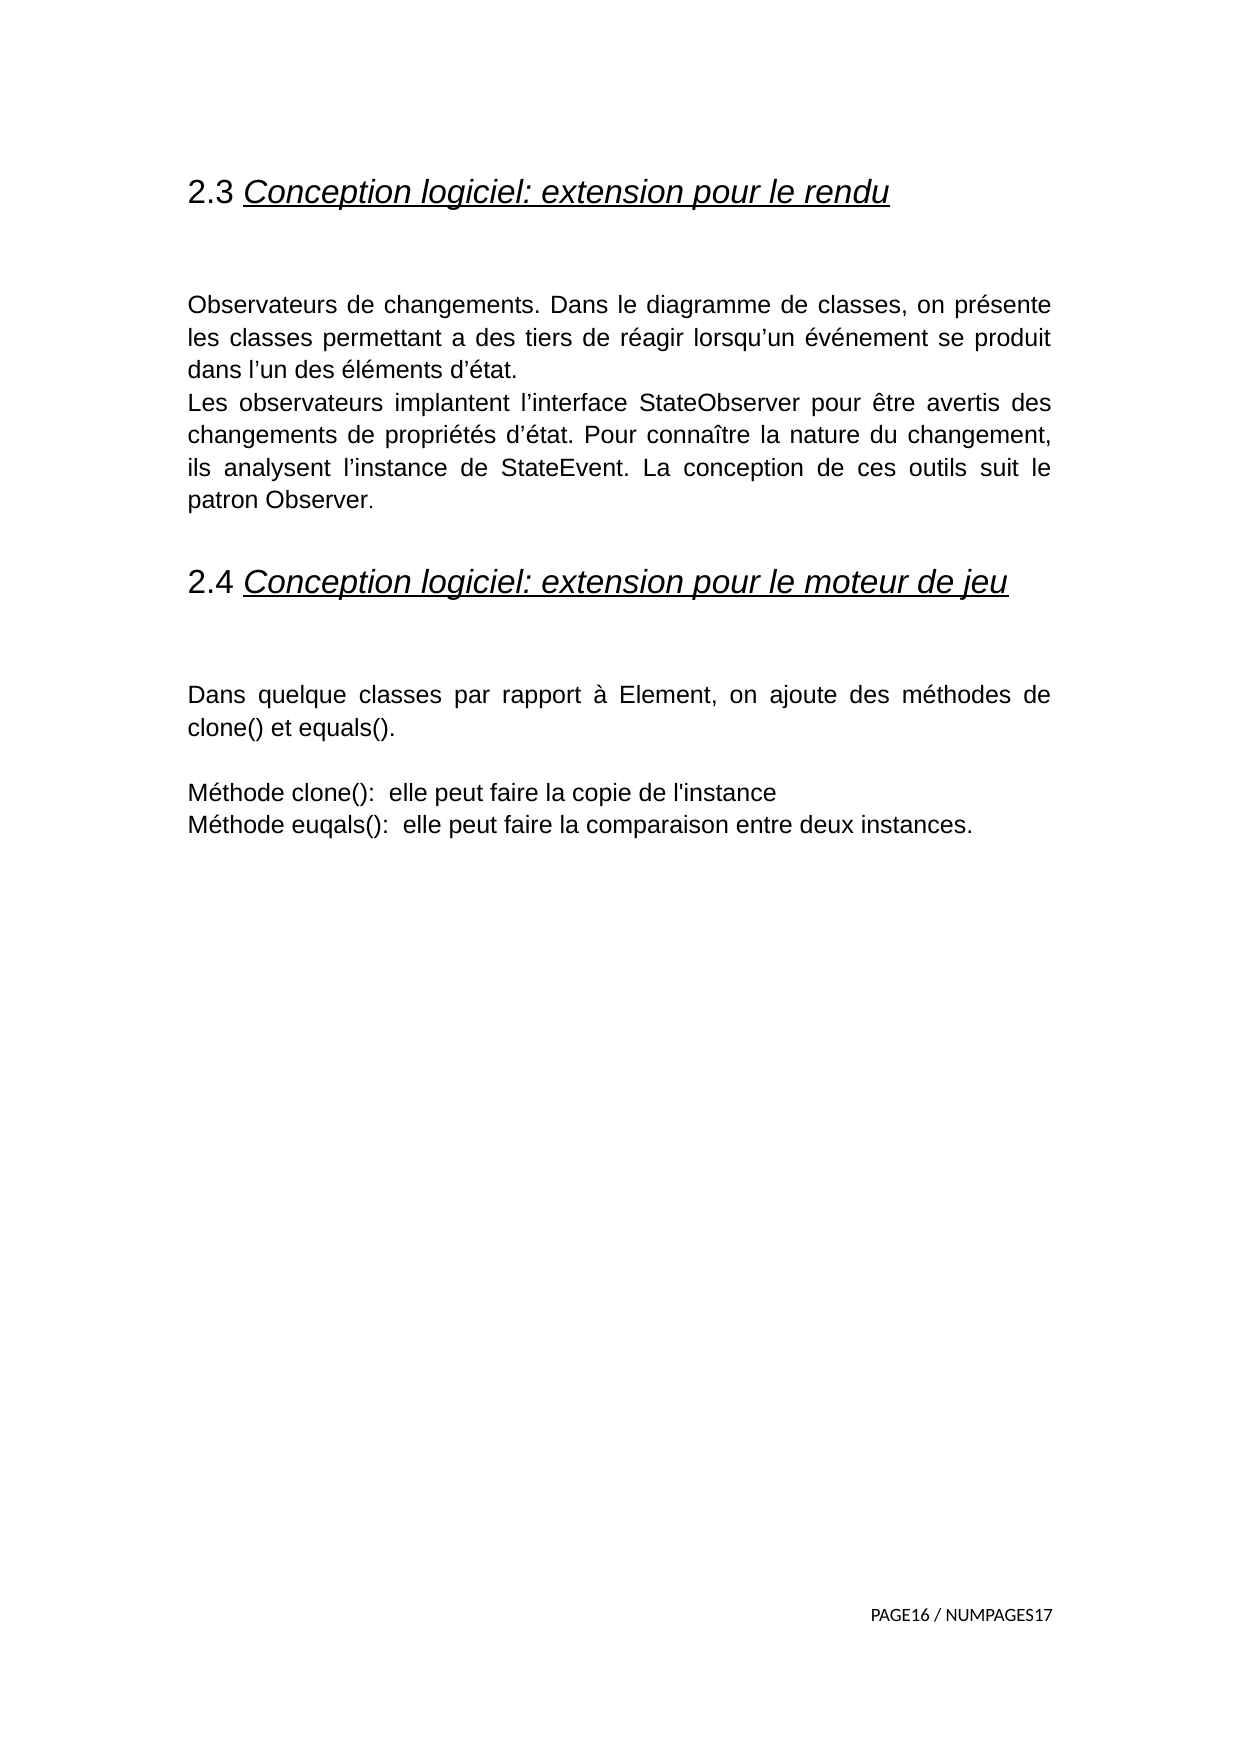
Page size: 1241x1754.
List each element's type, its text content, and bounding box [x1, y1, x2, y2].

text Méthode euqals(): elle peut faire la comparaison entre deux instances. [187, 808, 1053, 841]
text 2.3 Conception logiciel: extension pour le rendu [187, 158, 1053, 223]
text Méthode clone(): elle peut faire la copie de l'instance [187, 776, 1053, 808]
text Dans quelque classes par rapport à Element, on ajoute des méthodes de clone() et equals(). [187, 678, 1053, 743]
text 2.4 Conception logiciel: extension pour le moteur de jeu [187, 548, 1053, 613]
text Observateurs de changements. Dans le diagramme de classes, on présente les classes permettant a des tiers de réagir lorsqu’un événement se produit dans l’un des éléments d’état. [187, 288, 1053, 386]
text Les observateurs implantent l’interface StateObserver pour être avertis des changements de propriétés d’état. Pour connaître la nature du changement, ils analysent l’instance de StateEvent. La conception de ces outils suit le patron Observer. [187, 386, 1053, 516]
